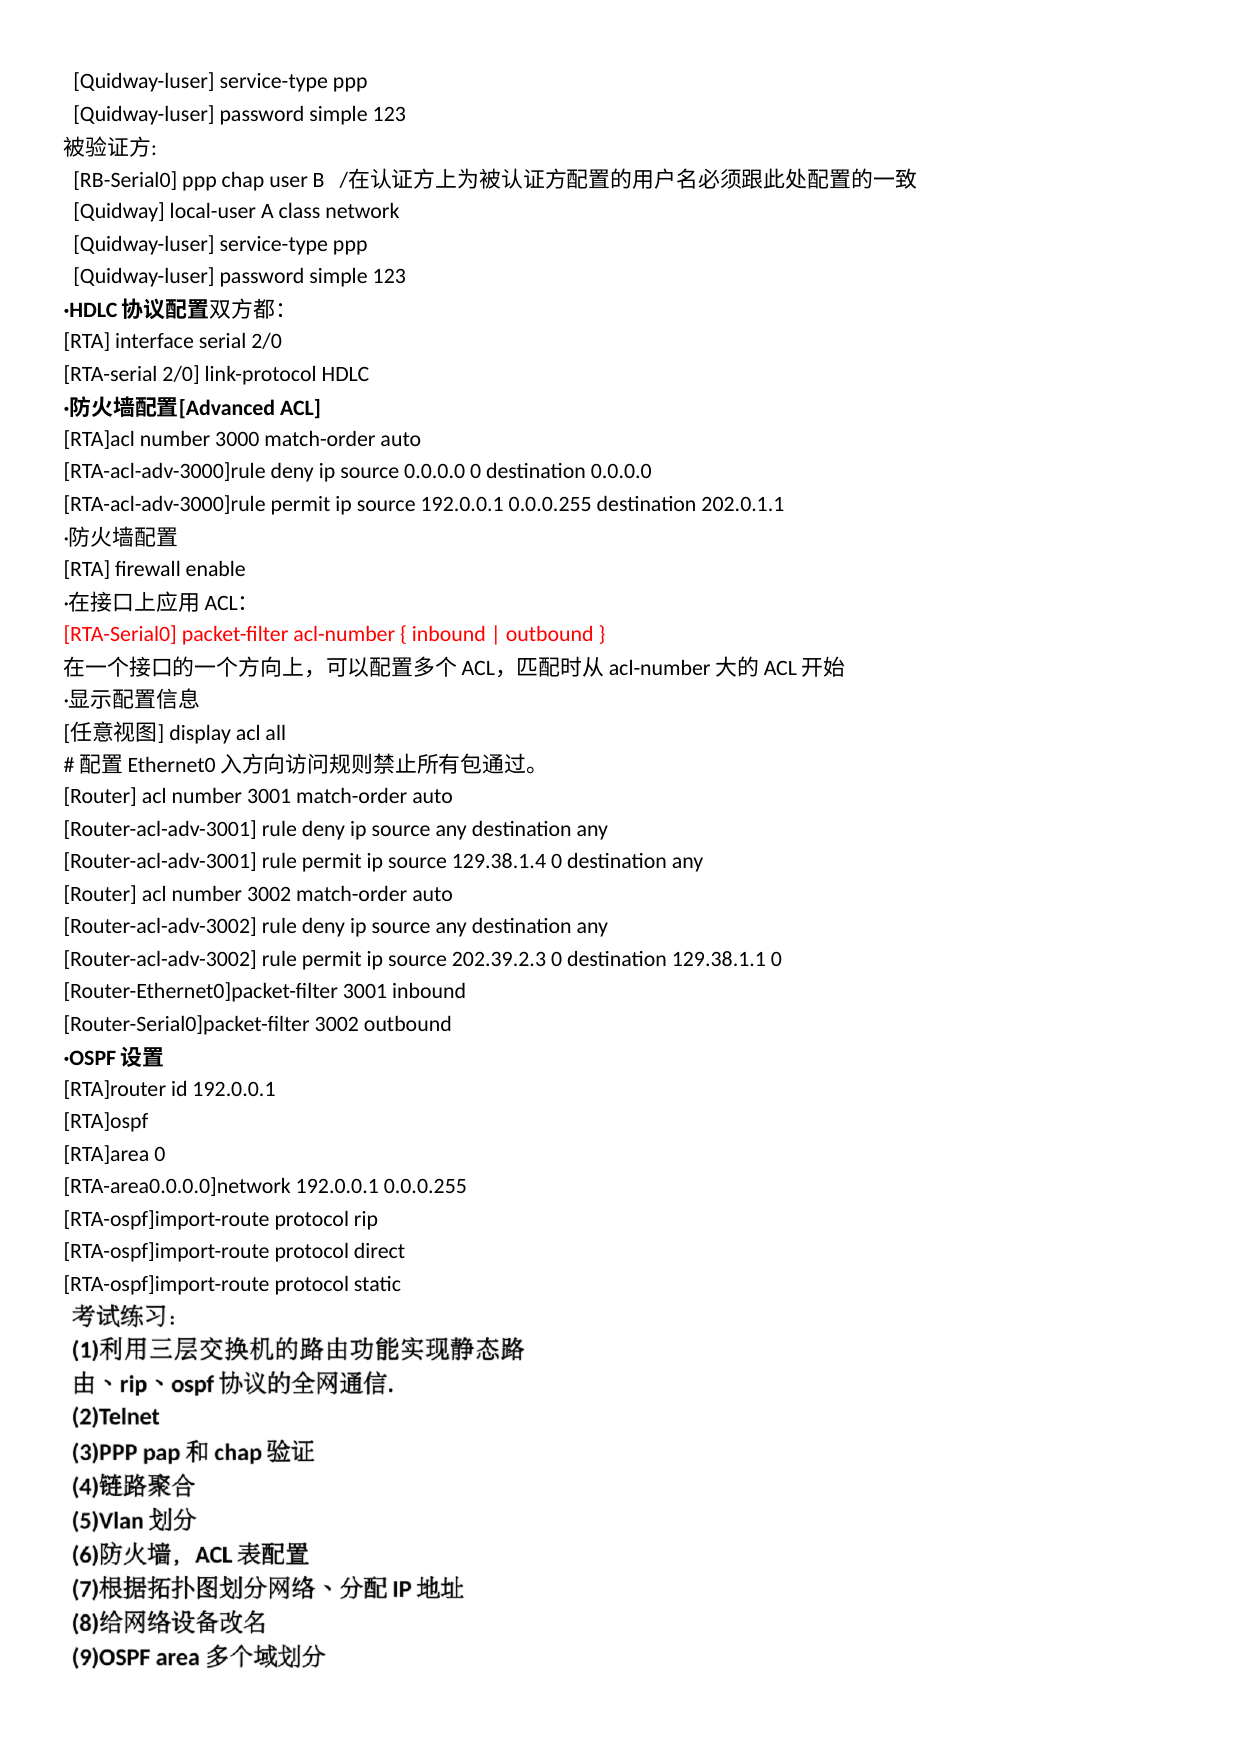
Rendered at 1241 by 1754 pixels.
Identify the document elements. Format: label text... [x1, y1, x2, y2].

list [RTA] interface serial 2/0 [63, 324, 1177, 357]
list [Router] acl number 3002 match-order auto [63, 877, 1177, 909]
list ·防火墙配置 [63, 519, 1177, 552]
list [Router-acl-adv-3001] rule permit ip source 129.38.1.4 0 destination any [63, 844, 1177, 877]
list [RTA-ospf]import-route protocol rip [63, 1202, 1177, 1234]
list [RTA]router id 192.0.0.1 [63, 1072, 1177, 1104]
list [Quidway-luser] service-type ppp [63, 64, 1177, 97]
list [RTA] firewall enable [63, 552, 1177, 584]
list [Router-Ethernet0]packet-filter 3001 inbound [63, 974, 1177, 1007]
list ·显示配置信息 [63, 682, 1177, 714]
list 在一个接口的一个方向上，可以配置多个ACL，匹配时从acl-number 大的ACL开始 [63, 649, 1177, 682]
list [Quidway-luser] password simple 123 [63, 97, 1177, 129]
list ·在接口上应用ACL： [63, 584, 1177, 617]
list [Quidway-luser] password simple 123 [63, 259, 1177, 292]
list [RTA-serial 2/0] link-protocol HDLC [63, 357, 1177, 389]
list [RTA-Serial0] packet-filter acl-number { inbound | outbound } [63, 617, 1177, 649]
list [RTA]acl number 3000 match-order auto [63, 422, 1177, 454]
list [Router-acl-adv-3001] rule deny ip source any destination any [63, 812, 1177, 844]
list [Router-acl-adv-3002] rule deny ip source any destination any [63, 909, 1177, 942]
list 被验证方: [63, 129, 1177, 162]
list [RTA-ospf]import-route protocol direct [63, 1234, 1177, 1267]
list [任意视图] display acl all [63, 714, 1177, 747]
list [RB-Serial0] ppp chap user B /在认证方上为被认证方配置的用户名必须跟此处配置的一致 [63, 162, 1177, 194]
list ·OSPF设置 [63, 1039, 1177, 1072]
list [RTA-area0.0.0.0]network 192.0.0.1 0.0.0.255 [63, 1169, 1177, 1202]
list # 配置Ethernet0入方向访问规则禁止所有包通过。 [63, 747, 1177, 779]
list [RTA-ospf]import-route protocol static [63, 1267, 1177, 1299]
list [Router-acl-adv-3002] rule permit ip source 202.39.2.3 0 destination 129.38.1.1 0 [63, 942, 1177, 974]
list [Router-Serial0]packet-filter 3002 outbound [63, 1007, 1177, 1039]
list [Quidway] local-user A class network [63, 194, 1177, 227]
list [RTA]ospf [63, 1104, 1177, 1137]
list [RTA-acl-adv-3000]rule permit ip source 192.0.0.1 0.0.0.255 destination 202.0.1.1 [63, 487, 1177, 519]
picture [63, 1299, 527, 1675]
list [RTA]area 0 [63, 1137, 1177, 1169]
list [RTA-acl-adv-3000]rule deny ip source 0.0.0.0 0 destination 0.0.0.0 [63, 454, 1177, 487]
list ·防火墙配置[Advanced ACL] [63, 389, 1177, 422]
list [Router] acl number 3001 match-order auto [63, 779, 1177, 812]
list [Quidway-luser] service-type ppp [63, 227, 1177, 259]
list ·HDLC协议配置双方都： [63, 292, 1177, 324]
